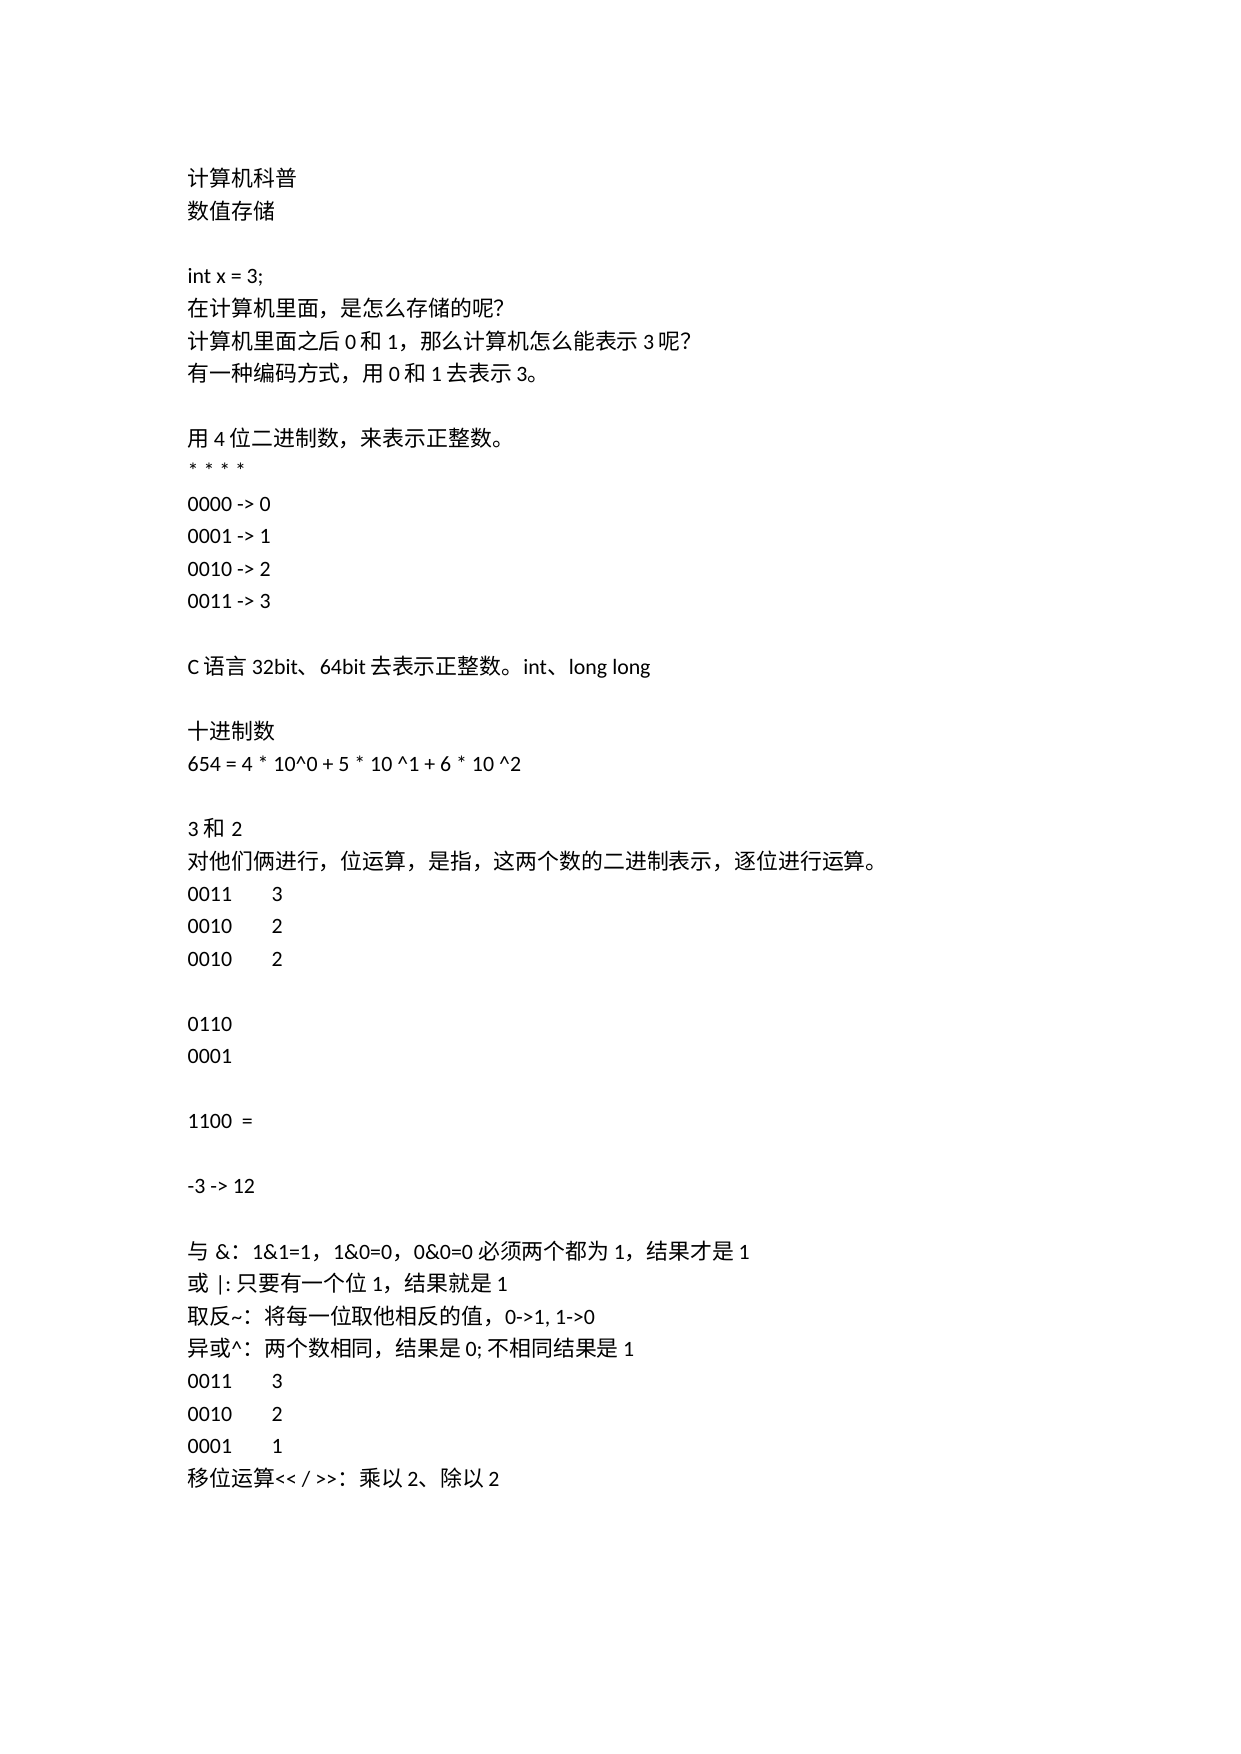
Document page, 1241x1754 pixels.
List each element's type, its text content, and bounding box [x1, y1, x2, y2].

text 1100 = [187, 1104, 1053, 1137]
text 取反~：将每一位取他相反的值，0->1, 1->0 [187, 1299, 1053, 1332]
text 对他们俩进行，位运算，是指，这两个数的二进制表示，逐位进行运算。 [187, 844, 1053, 877]
text 0010 2 [187, 1397, 1053, 1429]
text 0001 [187, 1039, 1053, 1072]
text 654 = 4 * 10^0 + 5 * 10 ^1 + 6 * 10 ^2 [187, 747, 1053, 779]
text 0010 -> 2 [187, 552, 1053, 584]
text 0011 -> 3 [187, 584, 1053, 617]
text 有一种编码方式，用0和1去表示3。 [187, 357, 1053, 389]
text 数值存储 [187, 194, 1053, 227]
text 用4位二进制数，来表示正整数。 [187, 422, 1053, 454]
text 0011 3 [187, 1364, 1053, 1397]
text 0010 2 [187, 909, 1053, 942]
text -3 -> 12 [187, 1169, 1053, 1202]
text 十进制数 [187, 714, 1053, 747]
text * * * * [187, 454, 1053, 487]
text 或 |: 只要有一个位1，结果就是1 [187, 1267, 1053, 1299]
text 移位运算<< / >>：乘以2、除以2 [187, 1462, 1053, 1494]
text 计算机里面之后0和1，那么计算机怎么能表示3呢？ [187, 324, 1053, 357]
text 0011 3 [187, 877, 1053, 909]
text 3 和 2 [187, 812, 1053, 844]
text 与 &：1&1=1，1&0=0，0&0=0 必须两个都为1，结果才是1 [187, 1234, 1053, 1267]
text 在计算机里面，是怎么存储的呢？ [187, 292, 1053, 324]
text 0001 1 [187, 1429, 1053, 1462]
text 0000 -> 0 [187, 487, 1053, 519]
text C语言32bit、64bit去表示正整数。int、long long [187, 649, 1053, 682]
text 0010 2 [187, 942, 1053, 974]
text 0110 [187, 1007, 1053, 1039]
text 0001 -> 1 [187, 519, 1053, 552]
text int x = 3; [187, 259, 1053, 292]
text 计算机科普 [187, 162, 1053, 194]
text 异或^：两个数相同，结果是0; 不相同结果是1 [187, 1332, 1053, 1364]
